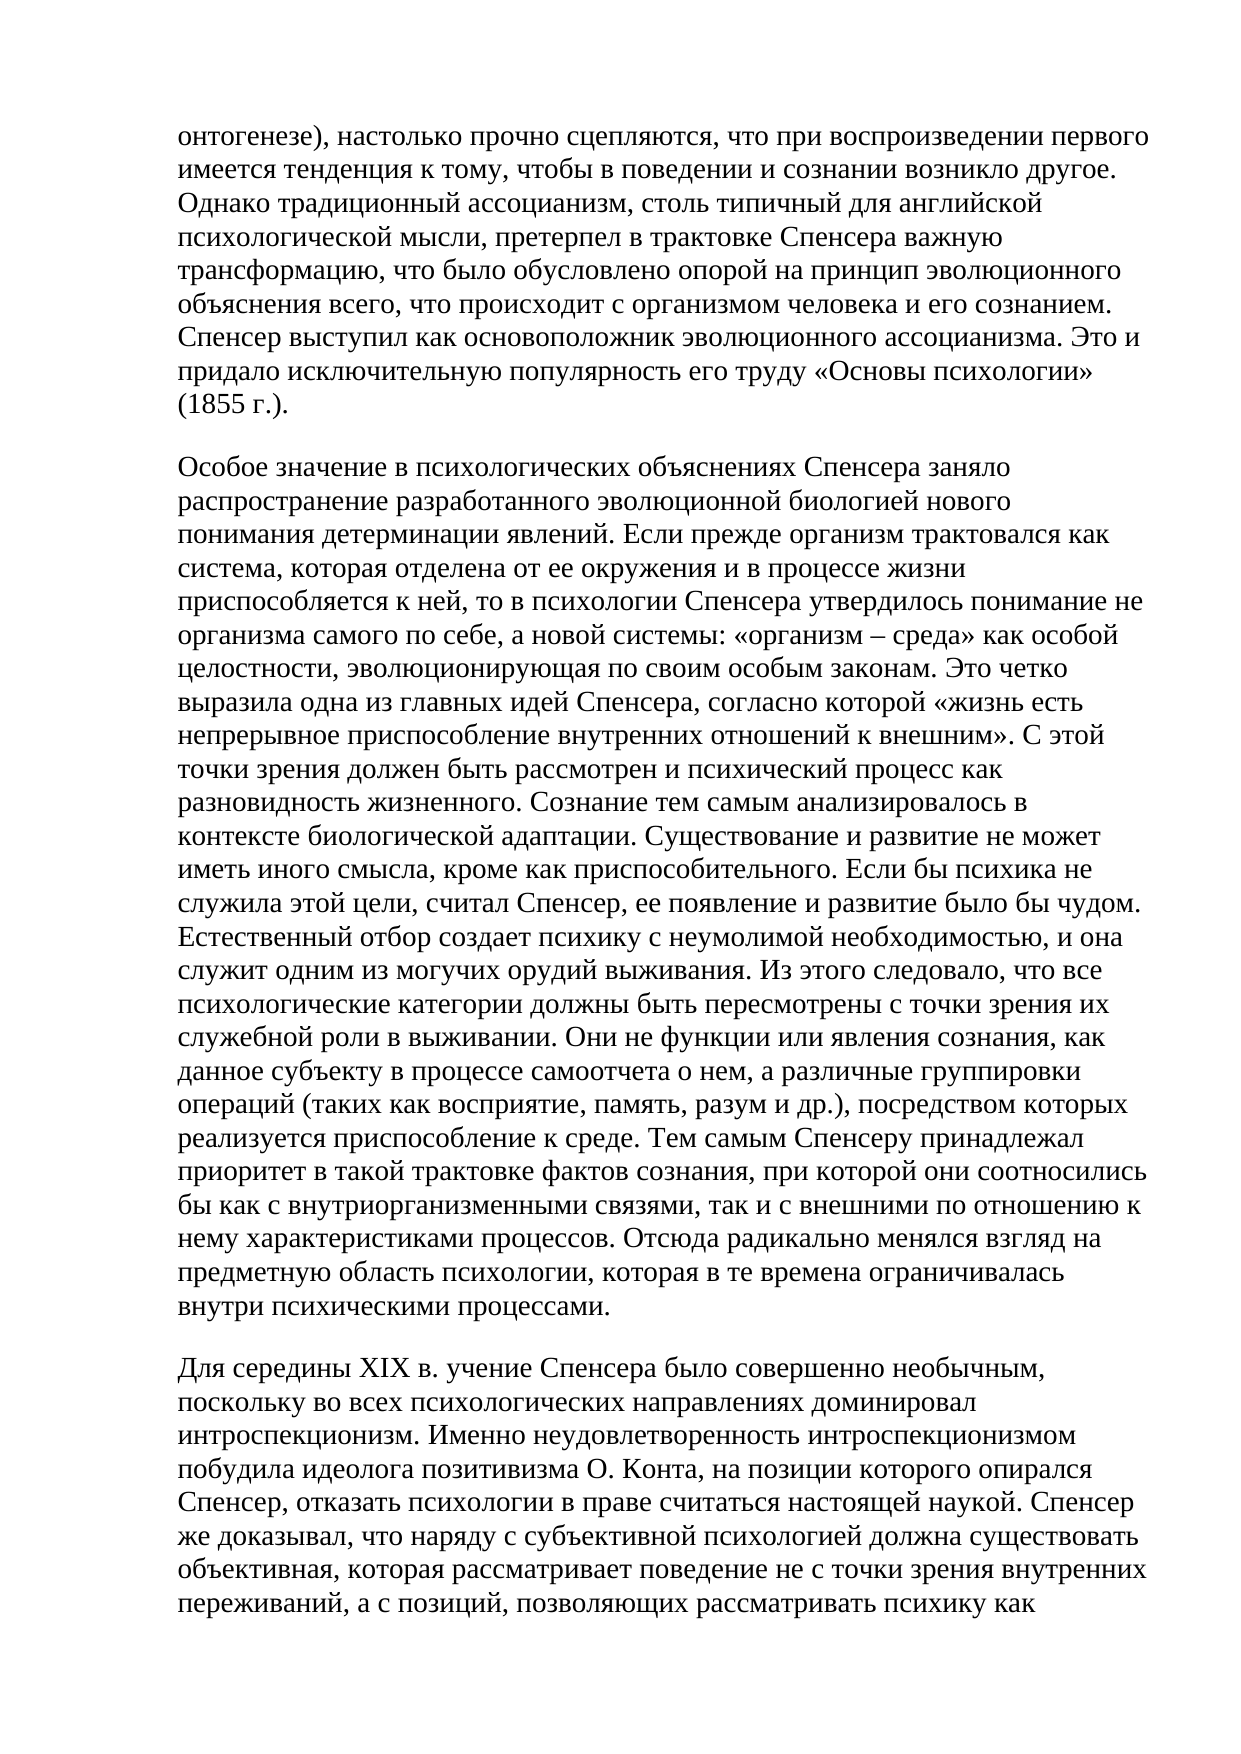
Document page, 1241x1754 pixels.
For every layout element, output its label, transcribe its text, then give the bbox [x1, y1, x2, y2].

text Особое значение в психологических объяснениях Спенсера заняло распространение разработанного эволюционной биологией нового понимания детерминации явлений. Если прежде организм трактовался как система, которая отделена от ее окружения и в процессе жизни приспособляется к ней, то в психологии Спенсера утвердилось понимание не организма самого по себе, а новой системы: «организм – среда» как особой целостности, эволюционирующая по своим особым законам. Это четко выразила одна из главных идей Спенсера, согласно которой «жизнь есть непрерывное приспособление внутренних отношений к внешним». С этой точки зрения должен быть рассмотрен и психический процесс как разновидность жизненного. Сознание тем самым анализировалось в контексте биологической адаптации. Существование и развитие не может иметь иного смысла, кроме как приспособительного. Если бы психика не служила этой цели, считал Спенсер, ее появление и развитие было бы чудом. Естественный отбор создает психику с неумолимой необходимостью, и она служит одним из могучих орудий выживания. Из этого следовало, что все психологические категории должны быть пересмотрены с точки зрения их служебной роли в выживании. Они не функции или явления сознания, как данное субъекту в процессе самоотчета о нем, а различные группировки операций (таких как восприятие, память, разум и др.), посредством которых реализуется приспособление к среде. Тем самым Спенсеру принадлежал приоритет в такой трактовке фактов сознания, при которой они соотносились бы как с внутриорганизменными связями, так и с внешними по отношению к нему характеристиками процессов. Отсюда радикально менялся взгляд на предметную область психологии, которая в те времена ограничивалась внутри психическими процессами. [177, 449, 1152, 1321]
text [177, 1350, 1152, 1619]
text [177, 118, 1152, 420]
